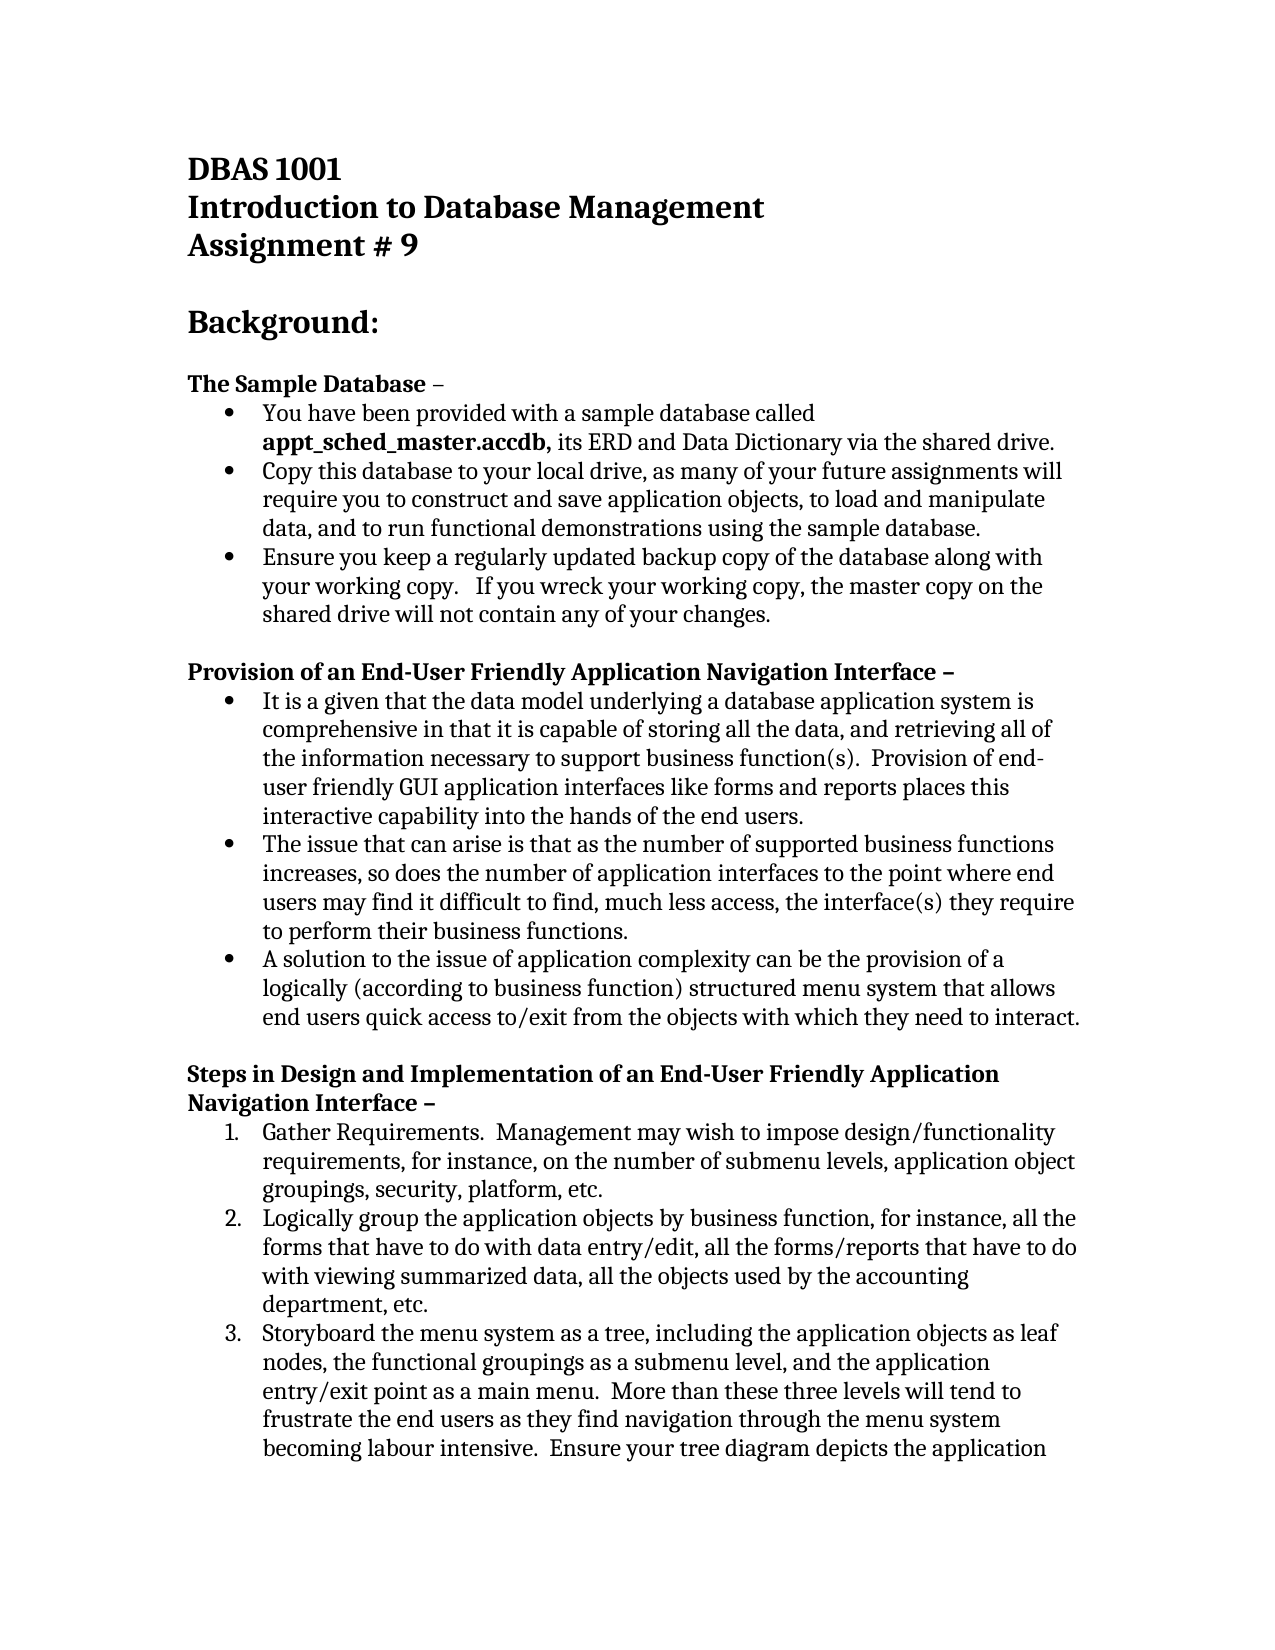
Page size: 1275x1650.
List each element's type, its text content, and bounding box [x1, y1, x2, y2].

text DBAS 1001 [187, 150, 1087, 188]
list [225, 1319, 1087, 1463]
list You have been provided with a sample database called appt_sched_master.accdb, its ERD and Data Dictionary via the shared drive. [225, 399, 1087, 457]
list Copy this database to your local drive, as many of your future assignments will require you to construct and save application objects, to load and manipulate data, and to run functional demonstrations using the sample database. [225, 457, 1087, 543]
list Ensure you keep a regularly updated backup copy of the database along with your working copy. If you wreck your working copy, the master copy on the shared drive will not contain any of your changes. [225, 543, 1087, 629]
text Introduction to Database Management [187, 188, 1087, 227]
text Provision of an End-User Friendly Application Navigation Interface – [187, 658, 1087, 687]
text Assignment # 9 [187, 227, 1087, 265]
list It is a given that the data model underlying a database application system is comprehensive in that it is capable of storing all the data, and retrieving all of the information necessary to support business function(s). Provision of end-user friendly GUI application interfaces like forms and reports places this interactive capability into the hands of the end users. [225, 687, 1087, 830]
list Logically group the application objects by business function, for instance, all the forms that have to do with data entry/edit, all the forms/reports that have to do with viewing summarized data, all the objects used by the accounting department, etc. [225, 1204, 1087, 1319]
list Gather Requirements. Management may wish to impose design/functionality requirements, for instance, on the number of submenu levels, application object groupings, security, platform, etc. [225, 1118, 1087, 1204]
list The issue that can arise is that as the number of supported business functions increases, so does the number of application interfaces to the point where end users may find it difficult to find, much less access, the interface(s) they require to perform their business functions. [225, 830, 1087, 945]
list A solution to the issue of application complexity can be the provision of a logically (according to business function) structured menu system that allows end users quick access to/exit from the objects with which they need to interact. [225, 945, 1087, 1032]
text Steps in Design and Implementation of an End-User Friendly Application Navigation Interface – [187, 1060, 1087, 1118]
text The Sample Database – [187, 370, 1087, 399]
text Background: [187, 303, 1087, 342]
